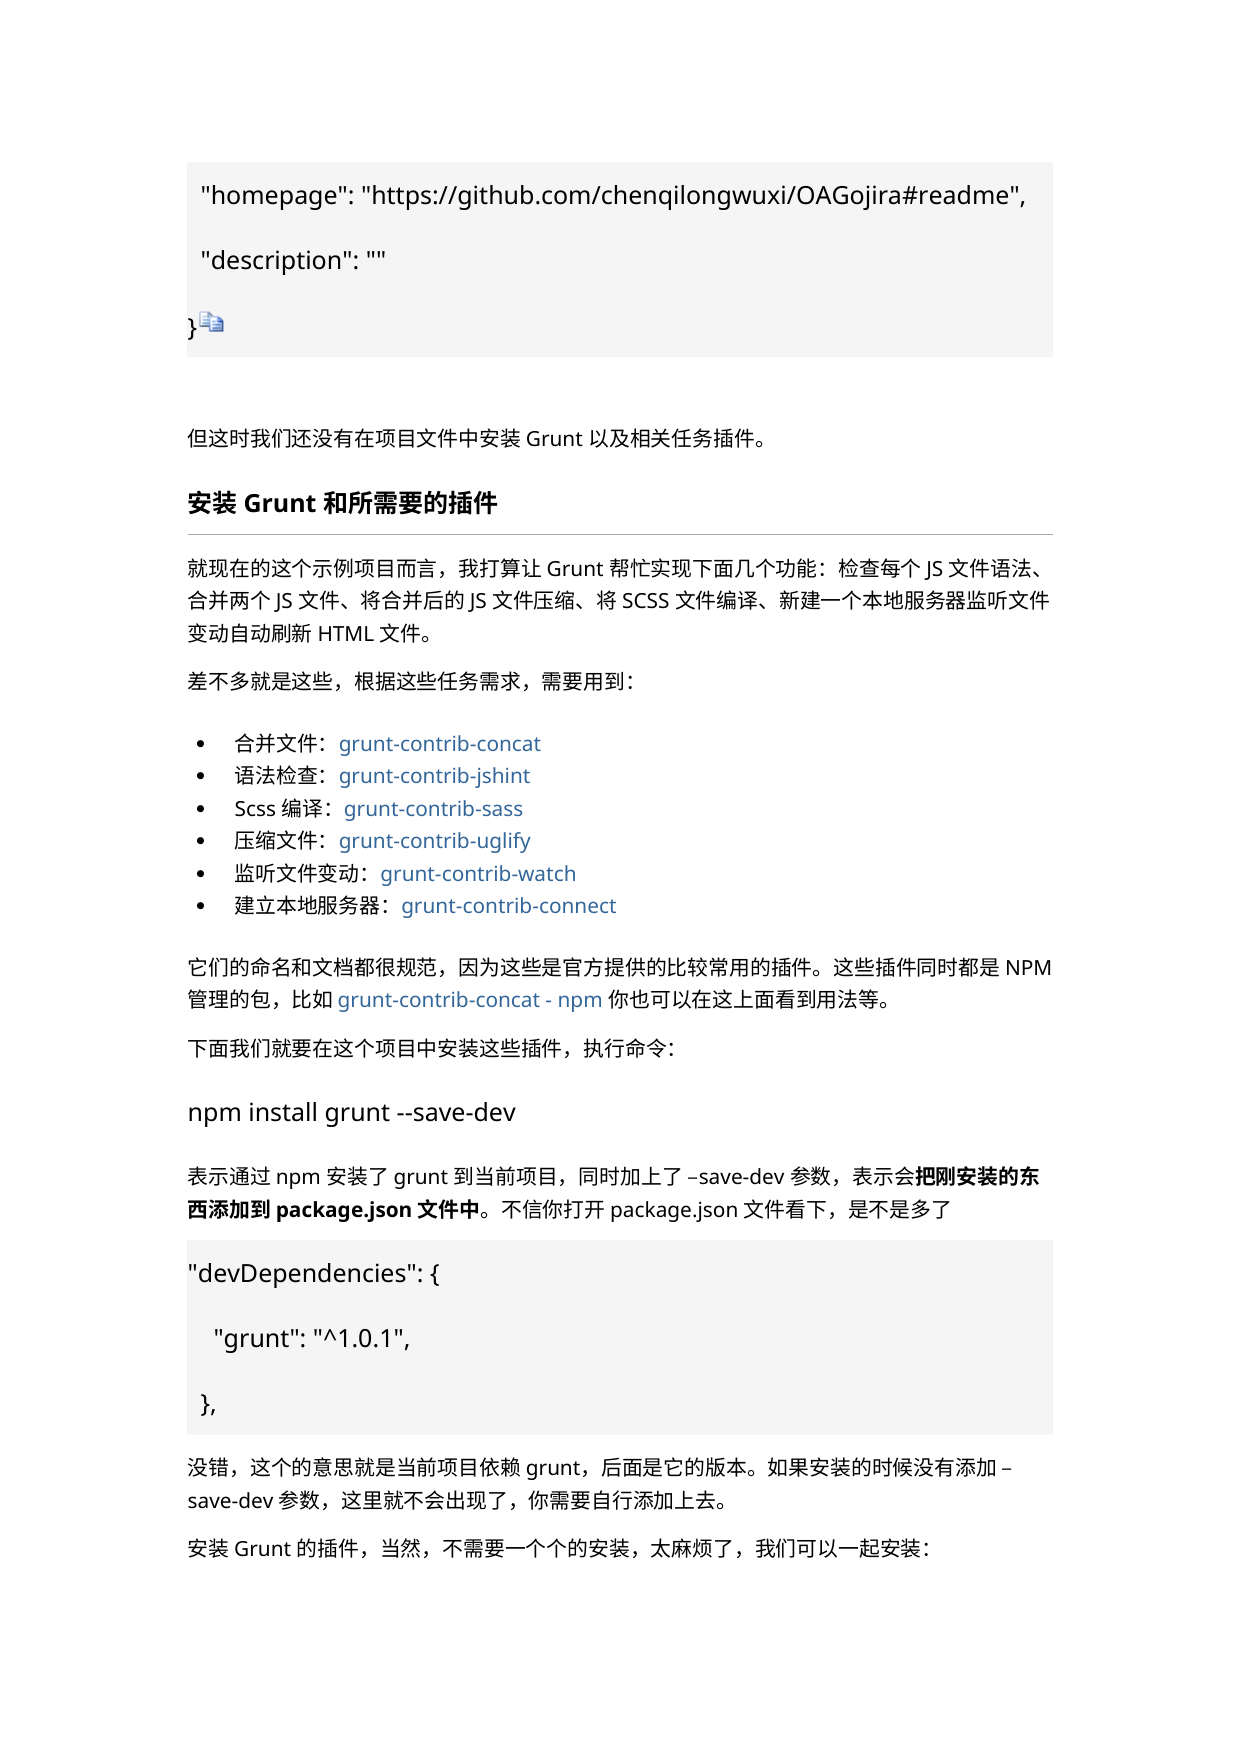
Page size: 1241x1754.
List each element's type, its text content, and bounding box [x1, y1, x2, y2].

text }, [187, 1370, 1053, 1435]
text "description": "" [187, 227, 1053, 292]
text 但这时我们还没有在项目文件中安装 Grunt 以及相关任务插件。 [187, 421, 1053, 453]
text 没错，这个的意思就是当前项目依赖 grunt，后面是它的版本。如果安装的时候没有添加 –save-dev 参数，这里就不会出现了，你需要自行添加上去。 [187, 1451, 1053, 1516]
text 下面我们就要在这个项目中安装这些插件，执行命令： [187, 1031, 1053, 1063]
text 就现在的这个示例项目而言，我打算让 Grunt 帮忙实现下面几个功能：检查每个 JS 文件语法、合并两个 JS 文件、将合并后的 JS 文件压缩、将 SCSS 文件编译、新建一个本地服务器监听文件变动自动刷新 HTML 文件。 [187, 551, 1053, 648]
list 压缩文件：grunt-contrib-uglify [197, 823, 1053, 856]
text npm install grunt --save-dev [187, 1079, 1053, 1144]
text 差不多就是这些，根据这些任务需求，需要用到： [187, 664, 1053, 697]
list 合并文件：grunt-contrib-concat [197, 726, 1053, 758]
text "homepage": "https://github.com/chenqilongwuxi/OAGojira#readme", [187, 162, 1053, 227]
list 建立本地服务器：grunt-contrib-connect [197, 888, 1053, 921]
text 安装 Grunt 和所需要的插件 [187, 469, 1053, 535]
list 监听文件变动：grunt-contrib-watch [197, 856, 1053, 888]
picture [197, 305, 229, 337]
text "grunt": "^1.0.1", [187, 1305, 1053, 1370]
text 它们的命名和文档都很规范，因为这些是官方提供的比较常用的插件。这些插件同时都是 NPM 管理的包，比如grunt-contrib-concat - npm 你也可以在这上面看到用法等。 [187, 950, 1053, 1015]
list 语法检查：grunt-contrib-jshint [197, 758, 1053, 791]
text 安装 Grunt 的插件，当然，不需要一个个的安装，太麻烦了，我们可以一起安装： [187, 1531, 1053, 1564]
text } [187, 292, 1053, 357]
text 表示通过 npm 安装了 grunt 到当前项目，同时加上了 –save-dev 参数，表示会把刚安装的东西添加到 package.json 文件中。不信你打开 package.json 文件看下，是不是多了 [187, 1159, 1053, 1224]
text "devDependencies": { [187, 1240, 1053, 1305]
list Scss 编译：grunt-contrib-sass [197, 791, 1053, 823]
